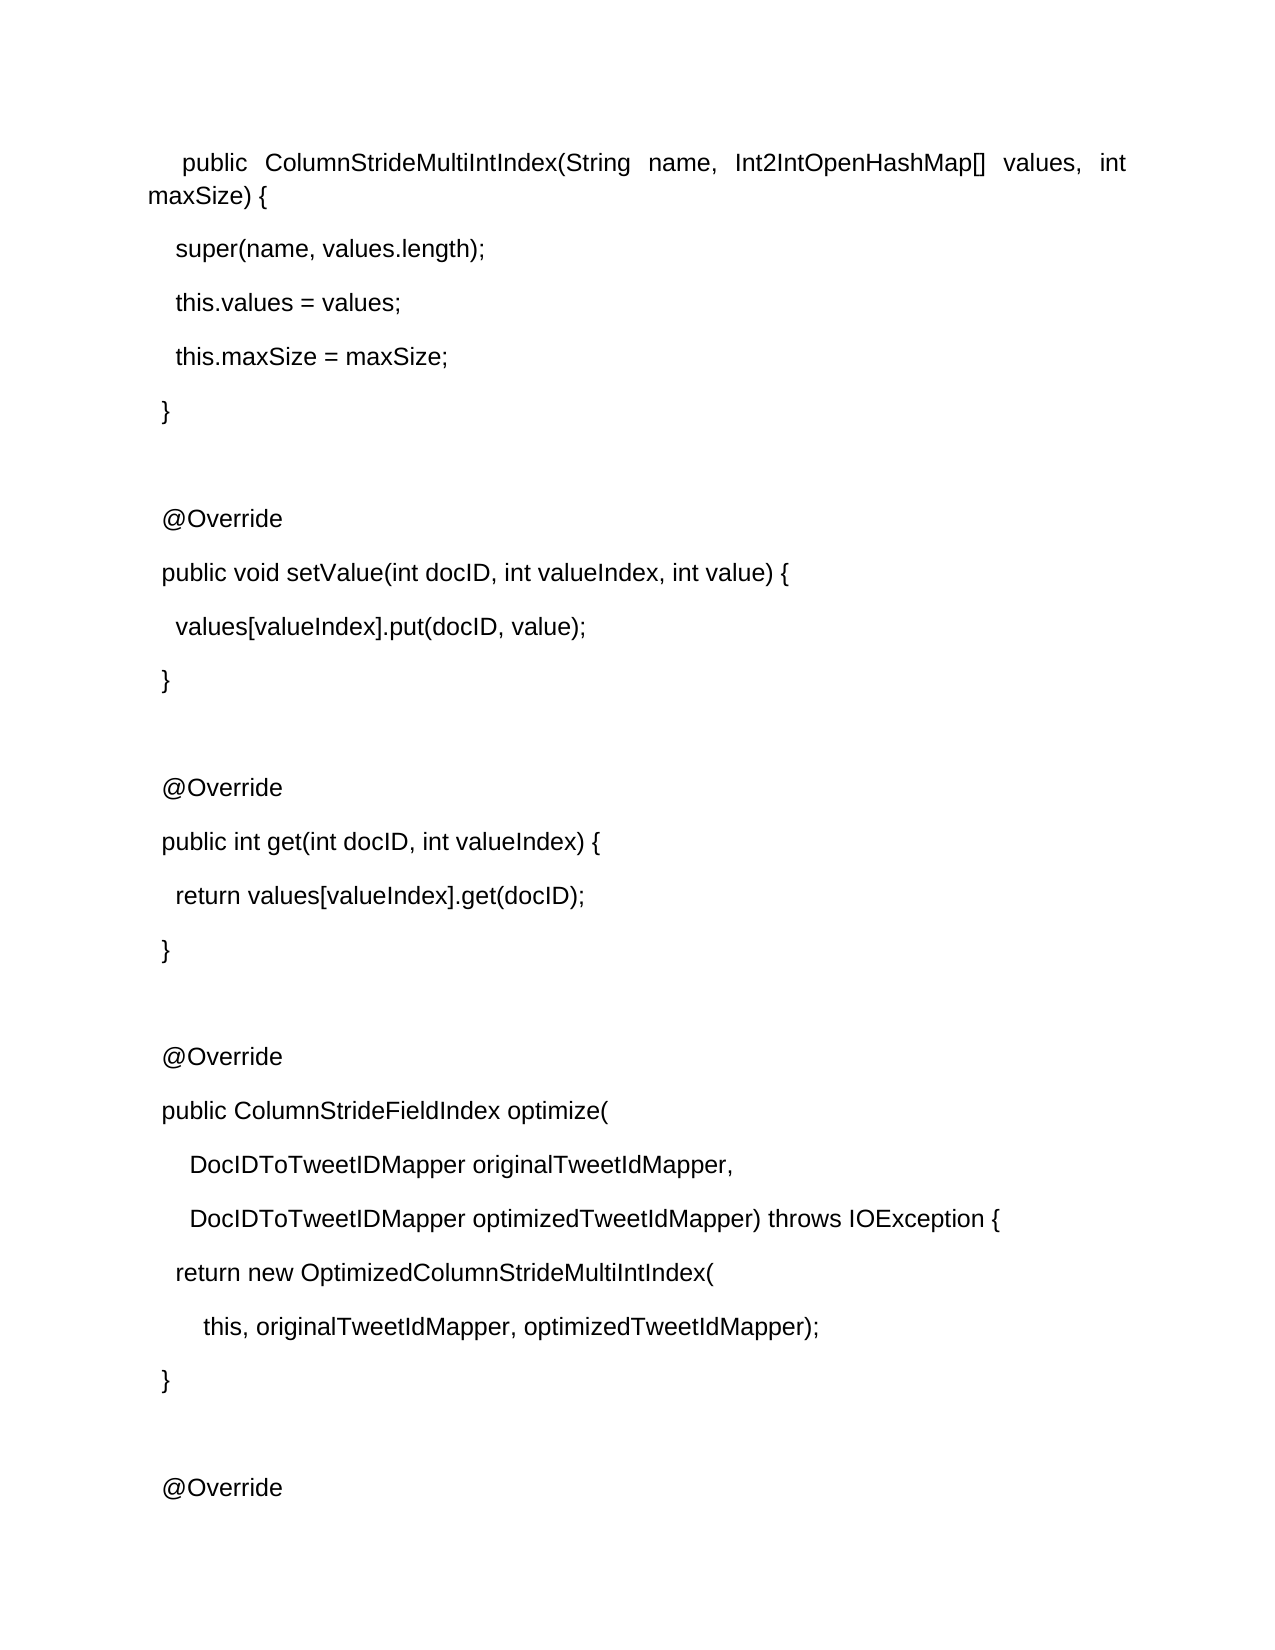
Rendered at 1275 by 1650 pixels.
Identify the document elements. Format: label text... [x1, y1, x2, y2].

text } [148, 1365, 1127, 1394]
text super(name, values.length); [148, 234, 1127, 263]
text return new OptimizedColumnStrideMultiIntIndex( [148, 1258, 1127, 1286]
text public ColumnStrideMultiIntIndex(String name, Int2IntOpenHashMap[] values, int maxSize) { [148, 148, 1127, 209]
text @Override [148, 773, 1127, 802]
text DocIDToTweetIDMapper originalTweetIdMapper, [148, 1150, 1127, 1179]
text DocIDToTweetIDMapper optimizedTweetIdMapper) throws IOException { [148, 1204, 1127, 1233]
text @Override [148, 1473, 1127, 1502]
text public int get(int docID, int valueIndex) { [148, 827, 1127, 856]
text public void setValue(int docID, int valueIndex, int value) { [148, 558, 1127, 586]
text @Override [148, 504, 1127, 532]
text } [148, 396, 1127, 425]
text return values[valueIndex].get(docID); [148, 881, 1127, 909]
text } [148, 934, 1127, 963]
text values[valueIndex].put(docID, value); [148, 611, 1127, 640]
text this.maxSize = maxSize; [148, 342, 1127, 371]
text } [148, 665, 1127, 694]
text this, originalTweetIdMapper, optimizedTweetIdMapper); [148, 1312, 1127, 1340]
text this.values = values; [148, 288, 1127, 317]
text public ColumnStrideFieldIndex optimize( [148, 1096, 1127, 1125]
text @Override [148, 1042, 1127, 1071]
